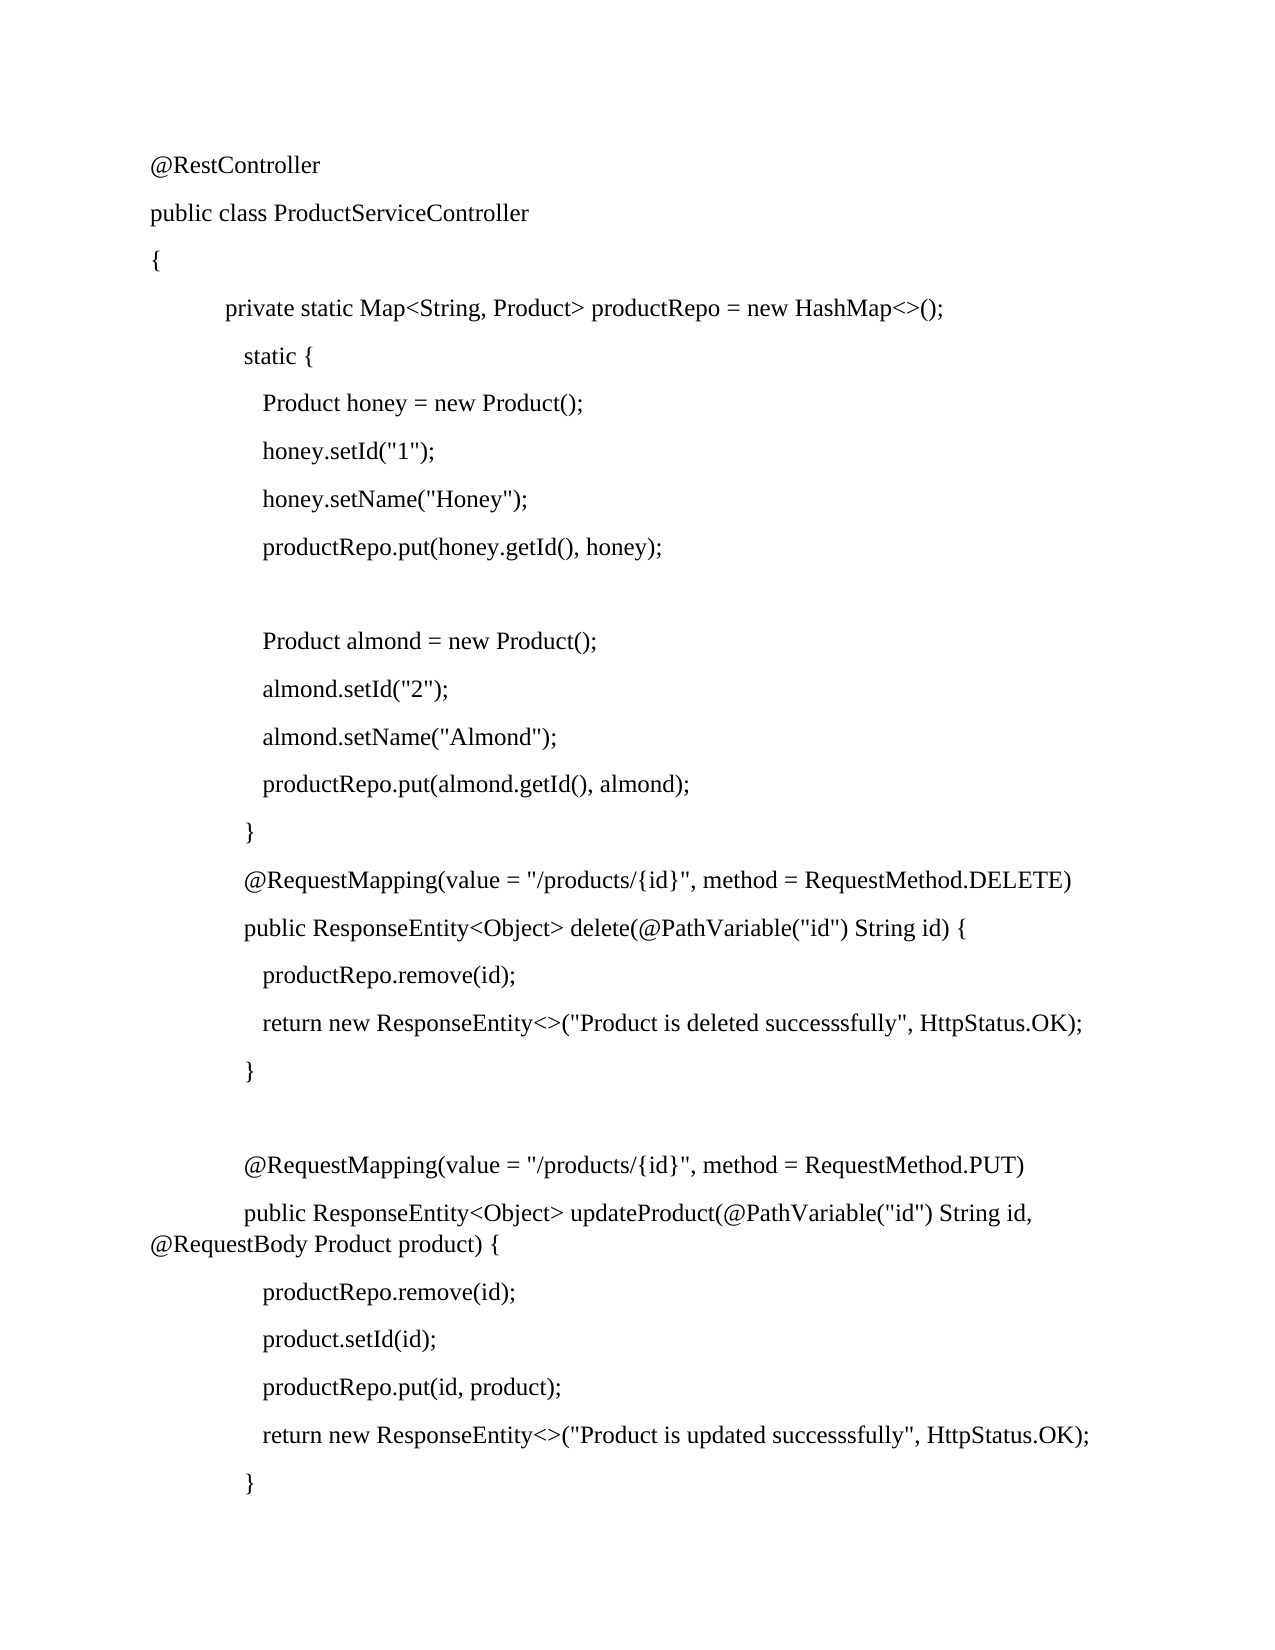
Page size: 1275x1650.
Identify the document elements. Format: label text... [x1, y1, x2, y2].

text private static Map<String, Product> productRepo = new HashMap<>(); [150, 293, 1125, 322]
text { [150, 245, 1125, 274]
text } [150, 1468, 1125, 1496]
text Product honey = new Product(); [150, 388, 1125, 417]
text return new ResponseEntity<>("Product is updated successsfully", HttpStatus.OK); [150, 1420, 1125, 1449]
text @RestController [150, 150, 1125, 179]
text productRepo.remove(id); [150, 1277, 1125, 1306]
text } [150, 1056, 1125, 1084]
text @RequestMapping(value = "/products/{id}", method = RequestMethod.DELETE) [150, 865, 1125, 894]
text almond.setId("2"); [150, 674, 1125, 703]
text Product almond = new Product(); [150, 626, 1125, 655]
text static { [150, 341, 1125, 369]
text return new ResponseEntity<>("Product is deleted successsfully", HttpStatus.OK); [150, 1008, 1125, 1037]
text productRepo.remove(id); [150, 960, 1125, 989]
text productRepo.put(almond.getId(), almond); [150, 769, 1125, 798]
text } [150, 817, 1125, 846]
text honey.setName("Honey"); [150, 484, 1125, 513]
text productRepo.put(id, product); [150, 1372, 1125, 1401]
text public ResponseEntity<Object> updateProduct(@PathVariable("id") String id, @RequestBody Product product) { [150, 1198, 1125, 1258]
text almond.setName("Almond"); [150, 722, 1125, 751]
text public class ProductServiceController [150, 198, 1125, 226]
text honey.setId("1"); [150, 436, 1125, 465]
text product.setId(id); [150, 1324, 1125, 1353]
text productRepo.put(honey.getId(), honey); [150, 532, 1125, 560]
text @RequestMapping(value = "/products/{id}", method = RequestMethod.PUT) [150, 1150, 1125, 1179]
text public ResponseEntity<Object> delete(@PathVariable("id") String id) { [150, 913, 1125, 941]
